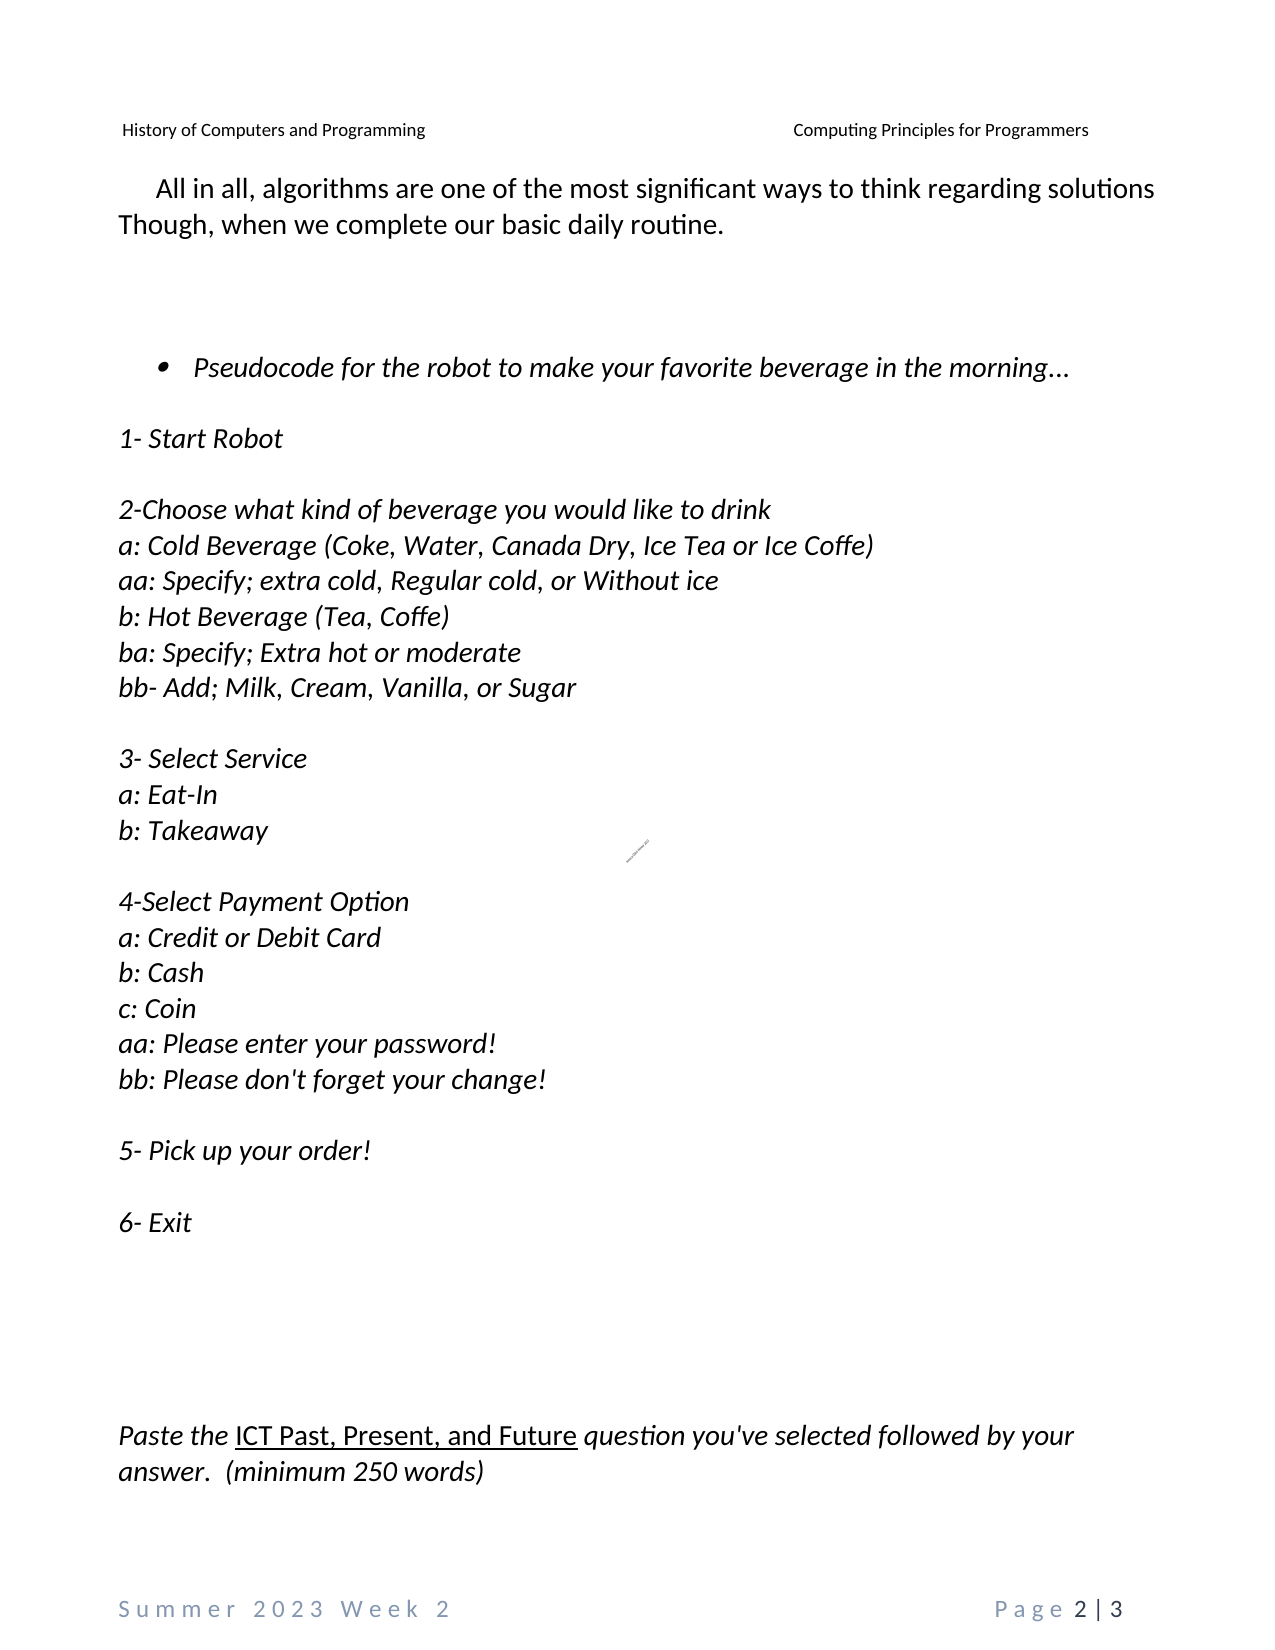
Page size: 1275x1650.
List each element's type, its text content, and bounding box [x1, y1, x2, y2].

text 4-Select Payment Option [118, 883, 1157, 919]
text 2-Choose what kind of beverage you would like to drink [118, 491, 1157, 527]
text b: Cash [118, 954, 1157, 990]
text a: Cold Beverage (Coke, Water, Canada Dry, Ice Tea or Ice Coffe) [118, 527, 1157, 562]
text 1- Start Robot [118, 420, 1157, 456]
text a: Eat-In [118, 776, 1157, 812]
text 3- Select Service [118, 741, 1157, 776]
text Paste the ICT Past, Present, and Future question you've selected followed by your answer. (minimum 250 words) [118, 1417, 1157, 1489]
text All in all, algorithms are one of the most significant ways to think regarding solutions Though, when we complete our basic daily routine. [118, 171, 1157, 242]
text bb: Please don't forget your change! [118, 1061, 1157, 1097]
list Pseudocode for the robot to make your favorite beverage in the morning... [156, 349, 1157, 384]
text b: Takeaway [118, 812, 1157, 847]
text 5- Pick up your order! [118, 1132, 1157, 1168]
text aa: Specify; extra cold, Regular cold, or Without ice [118, 562, 1157, 598]
text c: Coin [118, 990, 1157, 1026]
text a: Credit or Debit Card [118, 919, 1157, 954]
text aa: Please enter your password! [118, 1026, 1157, 1061]
text b: Hot Beverage (Tea, Coffe) [118, 598, 1157, 634]
text 6- Exit [118, 1204, 1157, 1239]
text ba: Specify; Extra hot or moderate [118, 634, 1157, 669]
text bb- Add; Milk, Cream, Vanilla, or Sugar [118, 669, 1157, 705]
